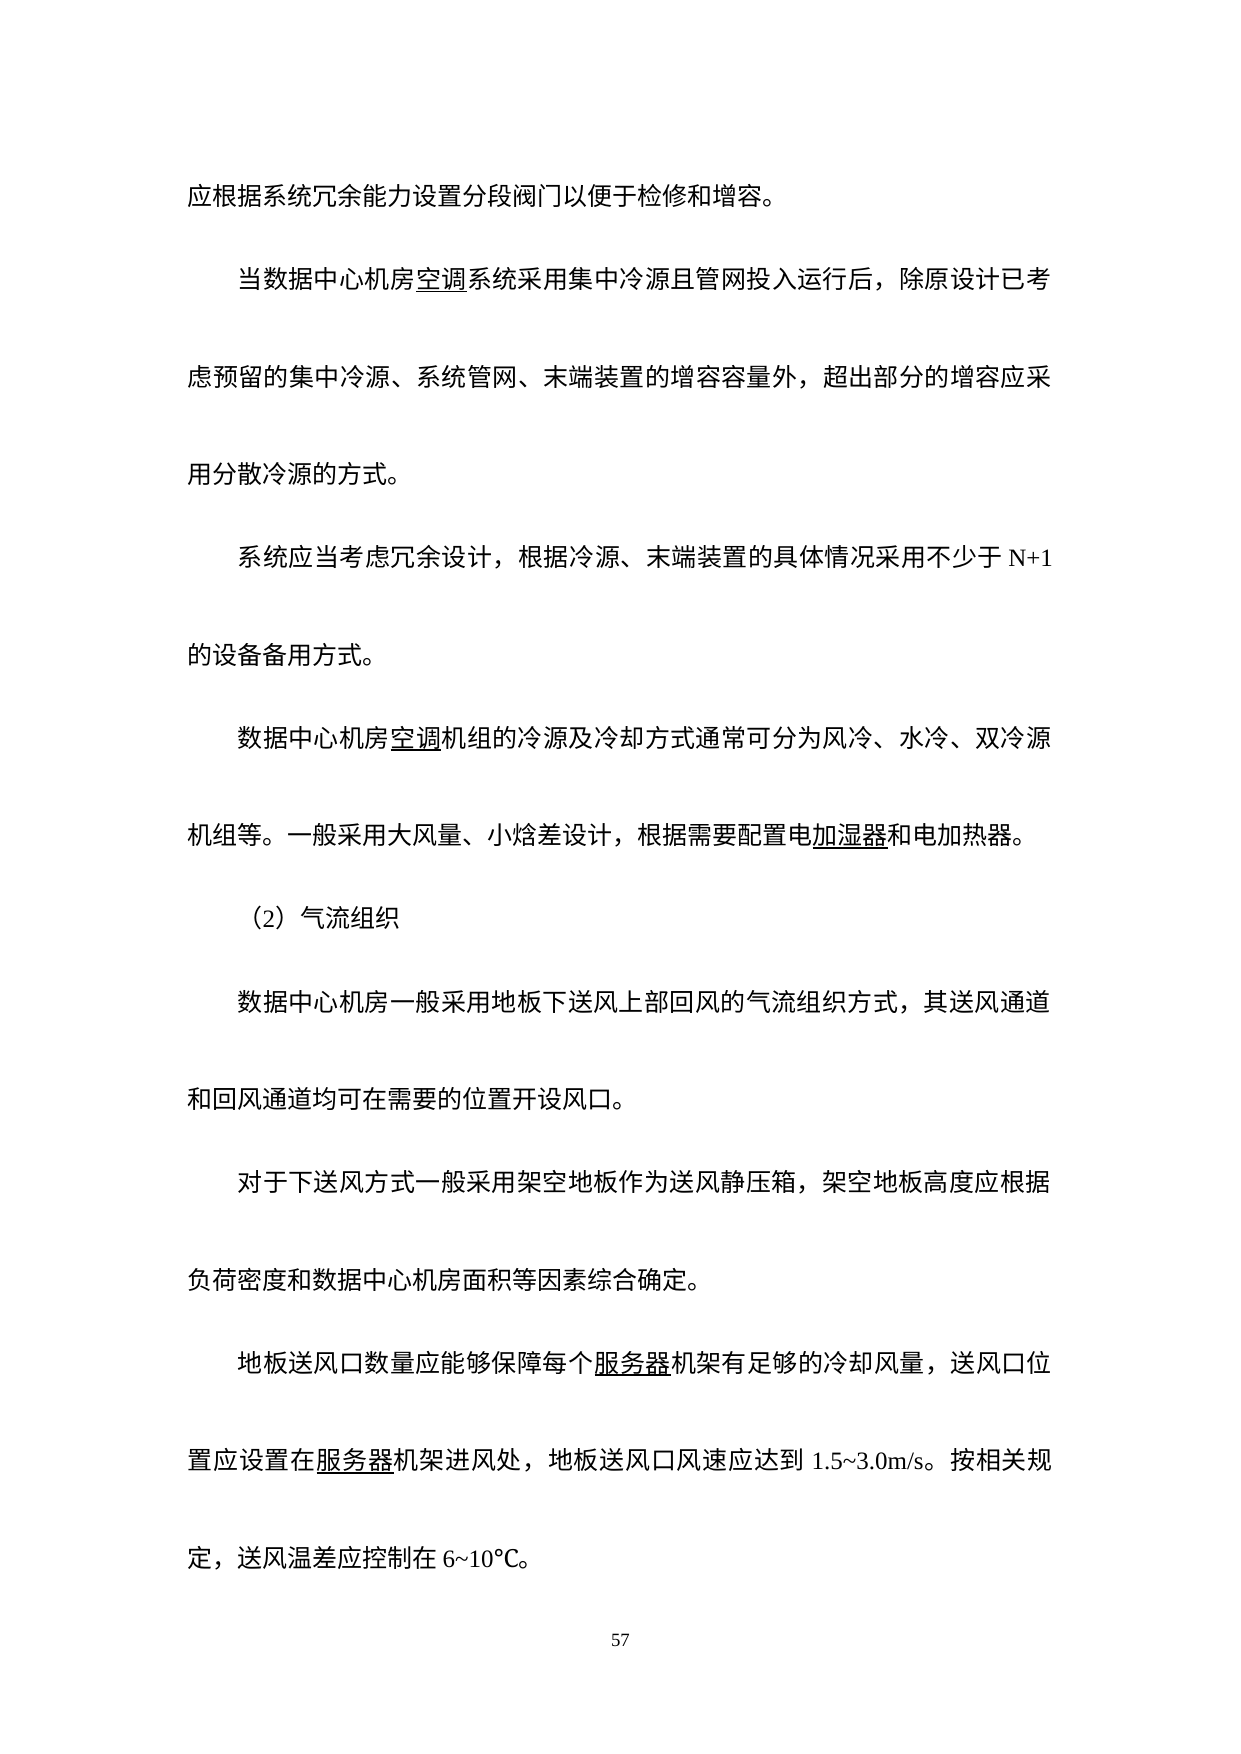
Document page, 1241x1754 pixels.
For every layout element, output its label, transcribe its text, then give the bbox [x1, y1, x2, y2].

text 数据中心机房空调机组的冷源及冷却方式通常可分为风冷、水冷、双冷源机组等。一般采用大风量、小焓差设计，根据需要配置电加湿器和电加热器。 [187, 704, 1053, 866]
text 当数据中心机房空调系统采用集中冷源且管网投入运行后，除原设计已考虑预留的集中冷源、系统管网、末端装置的增容容量外，超出部分的增容应采用分散冷源的方式。 [187, 245, 1053, 505]
text 地板送风口数量应能够保障每个服务器机架有足够的冷却风量，送风口位置应设置在服务器机架进风处，地板送风口风速应达到1.5~3.0m/s。按相关规定，送风温差应控制在6~10℃。 [187, 1329, 1053, 1589]
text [187, 162, 1053, 227]
text 数据中心机房一般采用地板下送风上部回风的气流组织方式，其送风通道和回风通道均可在需要的位置开设风口。 [187, 968, 1053, 1130]
text （2）气流组织 [187, 884, 1053, 949]
text 系统应当考虑冗余设计，根据冷源、末端装置的具体情况采用不少于N+1的设备备用方式。 [187, 523, 1053, 686]
text 对于下送风方式一般采用架空地板作为送风静压箱，架空地板高度应根据负荷密度和数据中心机房面积等因素综合确定。 [187, 1148, 1053, 1311]
